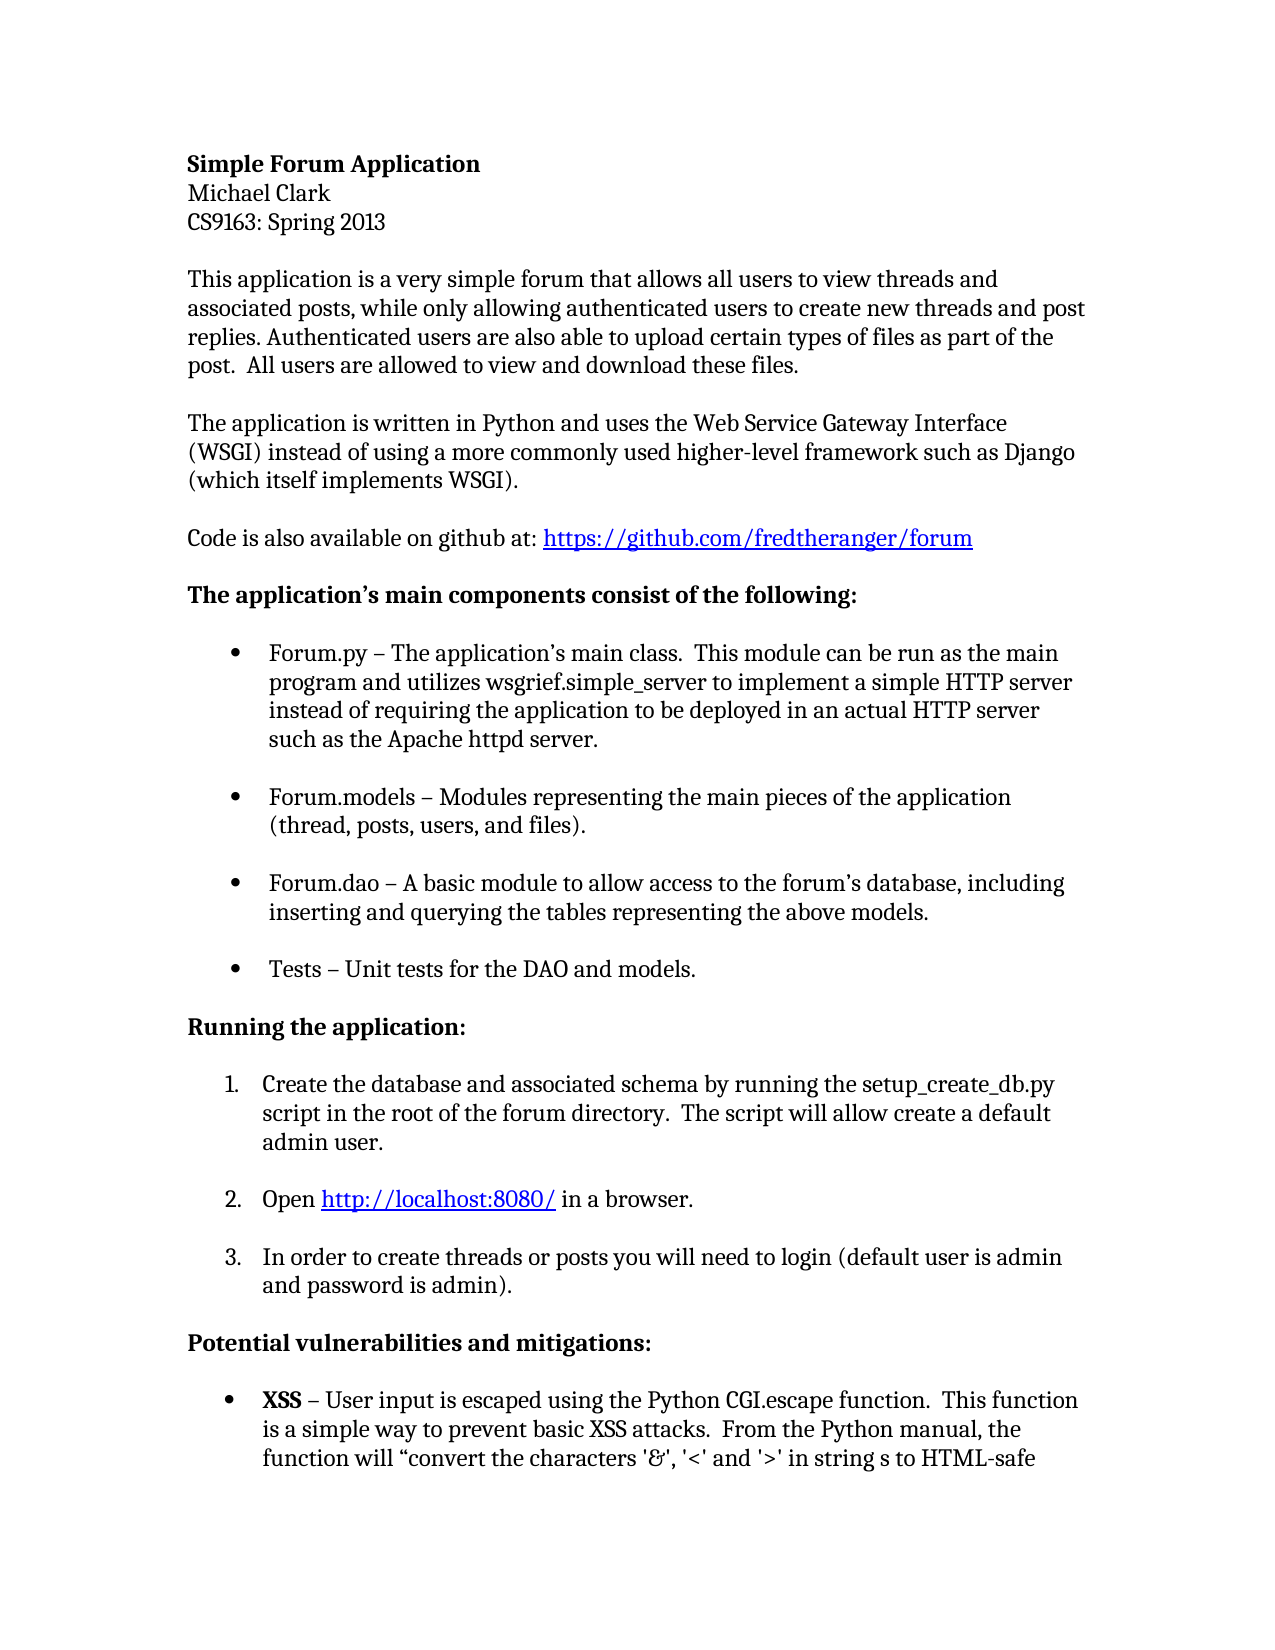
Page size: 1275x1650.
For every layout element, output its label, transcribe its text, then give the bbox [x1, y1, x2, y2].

list In order to create threads or posts you will need to login (default user is admin and password is admin). [225, 1242, 1087, 1329]
list Forum.models – Modules representing the main pieces of the application (thread, posts, users, and files). [231, 782, 1087, 869]
text Code is also available on github at: https://github.com/fredtheranger/forum [187, 524, 1087, 552]
text Michael Clark [187, 179, 1087, 207]
list Open http://localhost:8080/ in a browser. [225, 1185, 1087, 1242]
list Forum.py – The application’s main class. This module can be run as the main program and utilizes wsgrief.simple_server to implement a simple HTTP server instead of requiring the application to be deployed in an actual HTTP server such as the Apache httpd server. [231, 639, 1087, 782]
list Tests – Unit tests for the DAO and models. [231, 955, 1087, 984]
text Simple Forum Application [187, 150, 1087, 179]
text The application’s main components consist of the following: [187, 581, 1087, 639]
text Running the application: [187, 1012, 1087, 1070]
list Create the database and associated schema by running the setup_create_db.py script in the root of the forum directory. The script will allow create a default admin user. [225, 1070, 1087, 1185]
text Potential vulnerabilities and mitigations: [187, 1329, 1087, 1357]
text CS9163: Spring 2013 [187, 207, 1087, 236]
text This application is a very simple forum that allows all users to view threads and associated posts, while only allowing authenticated users to create new threads and post replies. Authenticated users are also able to upload certain types of files as part of the post. All users are allowed to view and download these files. [187, 265, 1087, 380]
text The application is written in Python and uses the Web Service Gateway Interface (WSGI) instead of using a more commonly used higher-level framework such as Django (which itself implements WSGI). [187, 409, 1087, 495]
list Forum.dao – A basic module to allow access to the forum’s database, including inserting and querying the tables representing the above models. [231, 869, 1087, 955]
